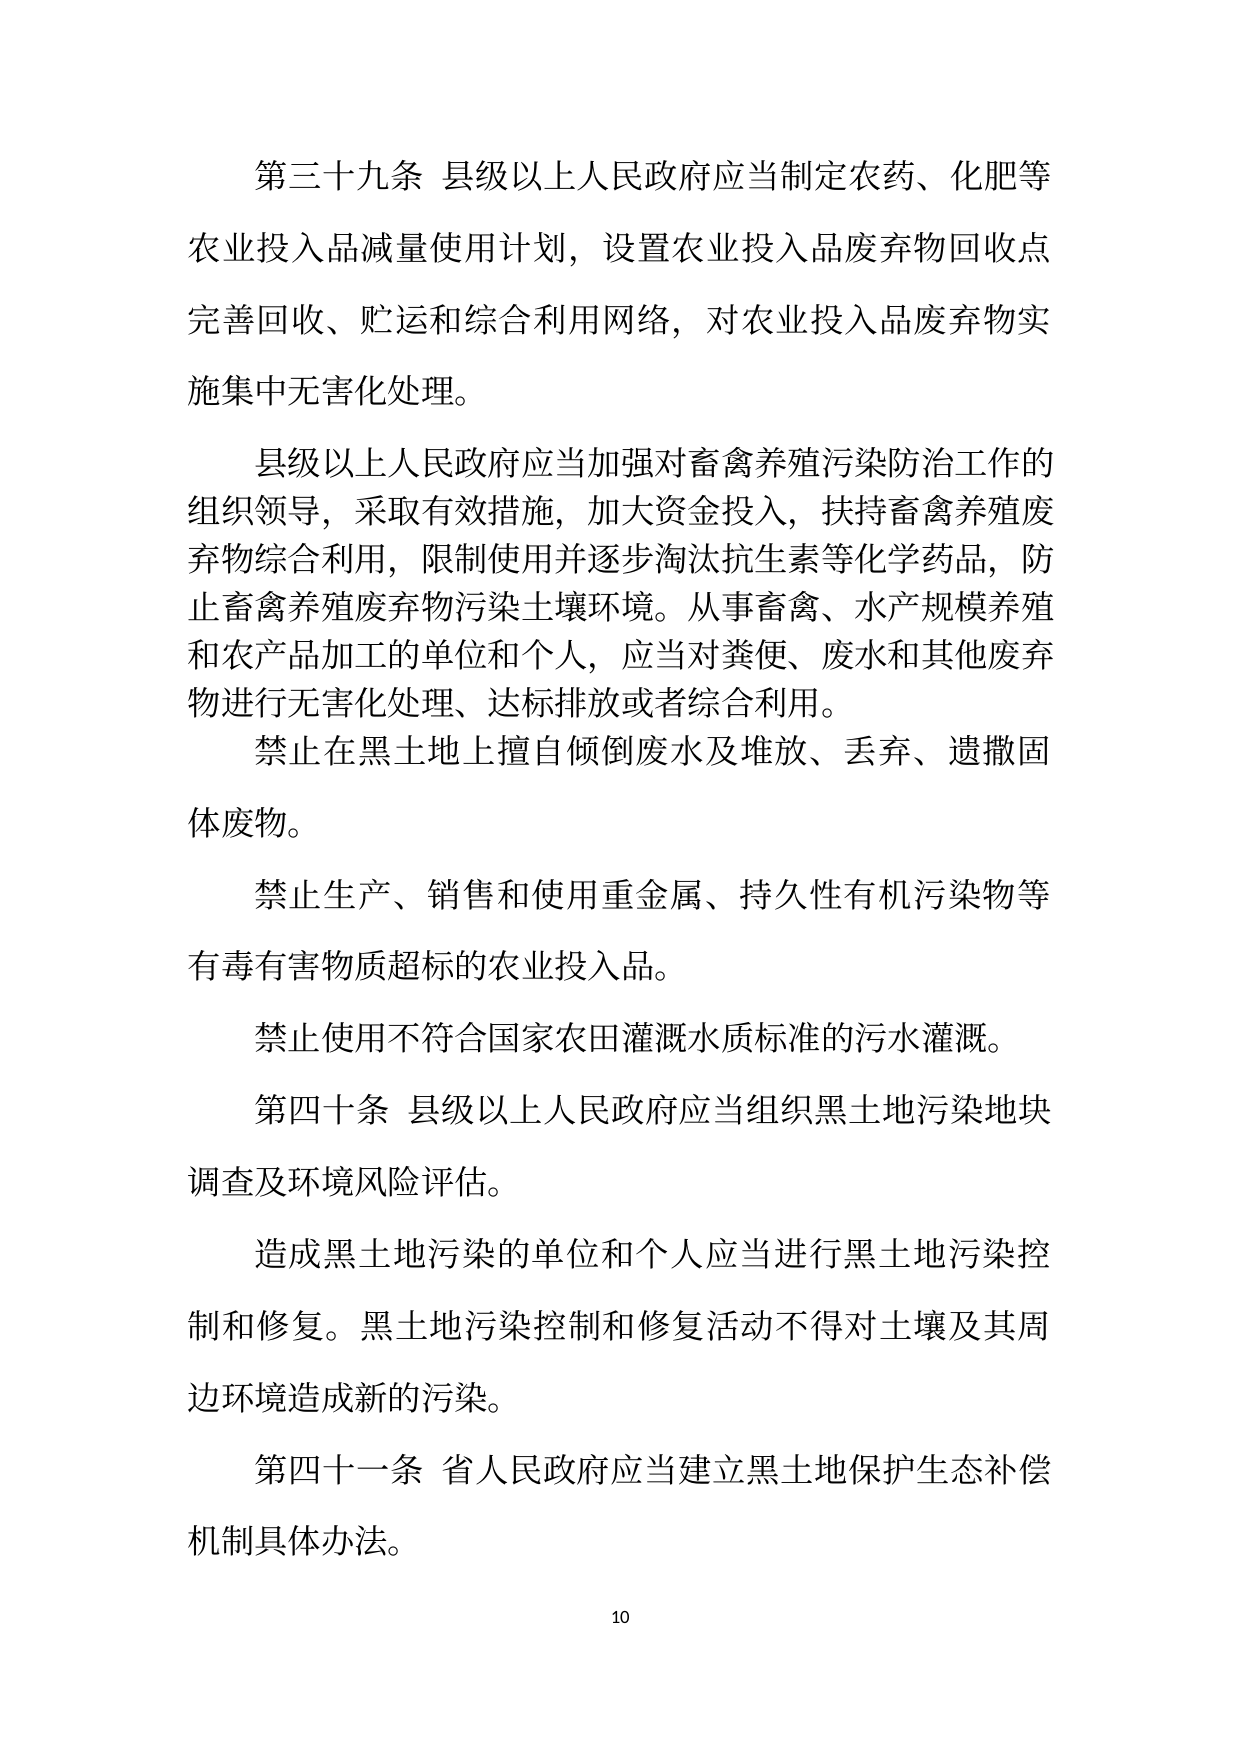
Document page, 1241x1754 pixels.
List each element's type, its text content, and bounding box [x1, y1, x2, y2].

text 第三十九条 县级以上人民政府应当制定农药、化肥等农业投入品减量使用计划，设置农业投入品废弃物回收点，完善回收、贮运和综合利用网络，对农业投入品废弃物实施集中无害化处理。 [187, 150, 1053, 413]
text 第四十一条 省人民政府应当建立黑土地保护生态补偿机制具体办法。 [187, 1444, 1053, 1563]
text 县级以上人民政府应当加强对畜禽养殖污染防治工作的组织领导，采取有效措施，加大资金投入，扶持畜禽养殖废弃物综合利用，限制使用并逐步淘汰抗生素等化学药品，防止畜禽养殖废弃物污染土壤环境。从事畜禽、水产规模养殖和农产品加工的单位和个人，应当对粪便、废水和其他废弃物进行无害化处理、达标排放或者综合利用。 [187, 437, 1059, 725]
text 禁止生产、销售和使用重金属、持久性有机污染物等有毒有害物质超标的农业投入品。 [187, 869, 1053, 988]
text 第四十条 县级以上人民政府应当组织黑土地污染地块调查及环境风险评估。 [187, 1084, 1053, 1204]
text 禁止使用不符合国家农田灌溉水质标准的污水灌溉。 [187, 1012, 1053, 1060]
text 造成黑土地污染的单位和个人应当进行黑土地污染控制和修复。黑土地污染控制和修复活动不得对土壤及其周边环境造成新的污染。 [187, 1228, 1053, 1420]
text 禁止在黑土地上擅自倾倒废水及堆放、丢弃、遗撒固体废物。 [187, 725, 1053, 845]
